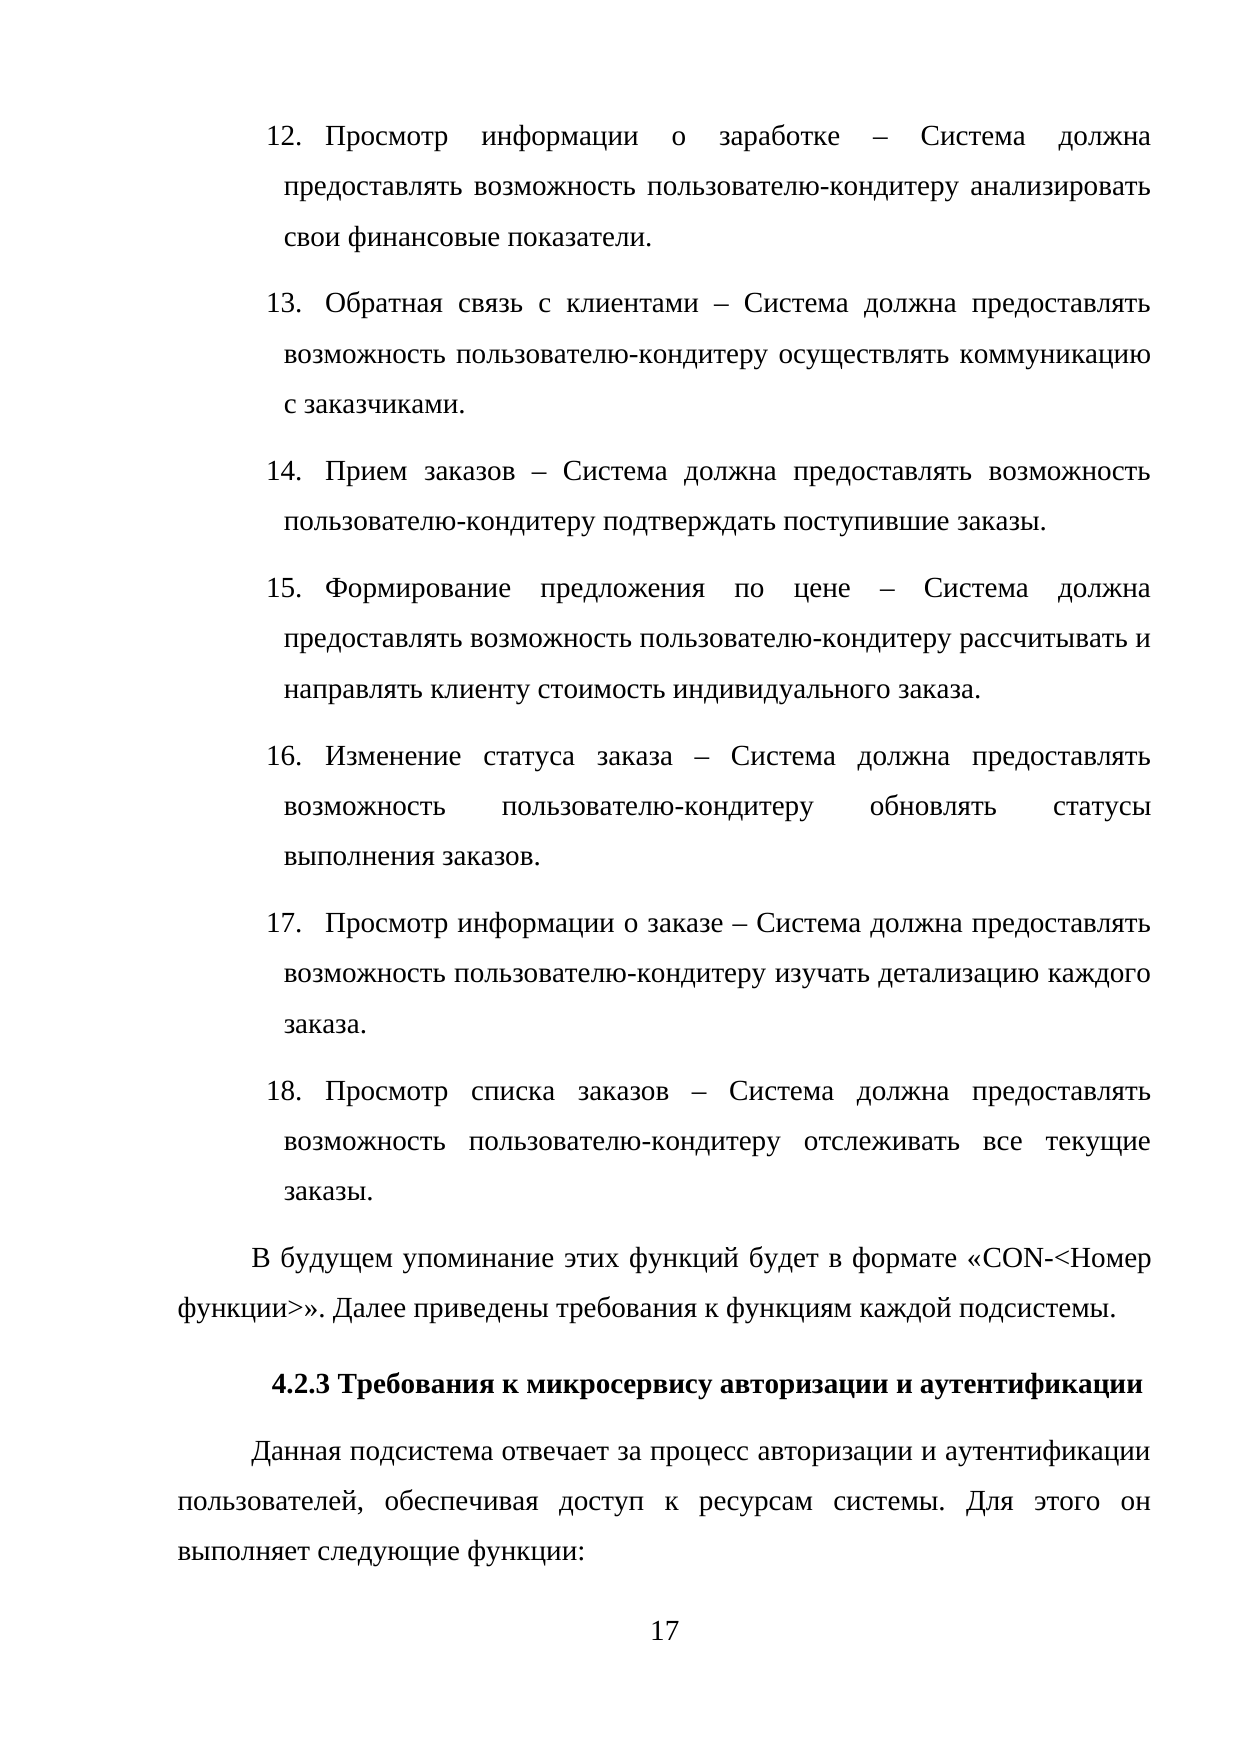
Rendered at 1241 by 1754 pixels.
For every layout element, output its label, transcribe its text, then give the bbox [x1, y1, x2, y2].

list Просмотр списка заказов – Система должна предоставлять возможность пользователю-кондитеру отслеживать все текущие заказы. [266, 1073, 1152, 1207]
list Прием заказов – Система должна предоставлять возможность пользователю-кондитеру подтверждать поступившие заказы. [266, 453, 1152, 537]
list Изменение статуса заказа – Система должна предоставлять возможность пользователю-кондитеру обновлять статусы выполнения заказов. [266, 738, 1152, 872]
text Требования к микросервису авторизации и аутентификации [251, 1366, 1152, 1399]
list Просмотр информации о заказе – Система должна предоставлять возможность пользователю-кондитеру изучать детализацию каждого заказа. [266, 905, 1152, 1039]
text В будущем упоминание этих функций будет в формате «CON-<Номер функции>». Далее приведены требования к функциям каждой подсистемы. [177, 1240, 1152, 1324]
list Обратная связь с клиентами – Система должна предоставлять возможность пользователю-кондитеру осуществлять коммуникацию с заказчиками. [266, 286, 1152, 420]
list Формирование предложения по цене – Система должна предоставлять возможность пользователю-кондитеру рассчитывать и направлять клиенту стоимость индивидуального заказа. [266, 570, 1152, 704]
list Просмотр информации о заработке – Система должна предоставлять возможность пользователю-кондитеру анализировать свои финансовые показатели. [266, 118, 1152, 252]
text Данная подсистема отвечает за процесс авторизации и аутентификации пользователей, обеспечивая доступ к ресурсам системы. Для этого он выполняет следующие функции: [177, 1433, 1152, 1567]
